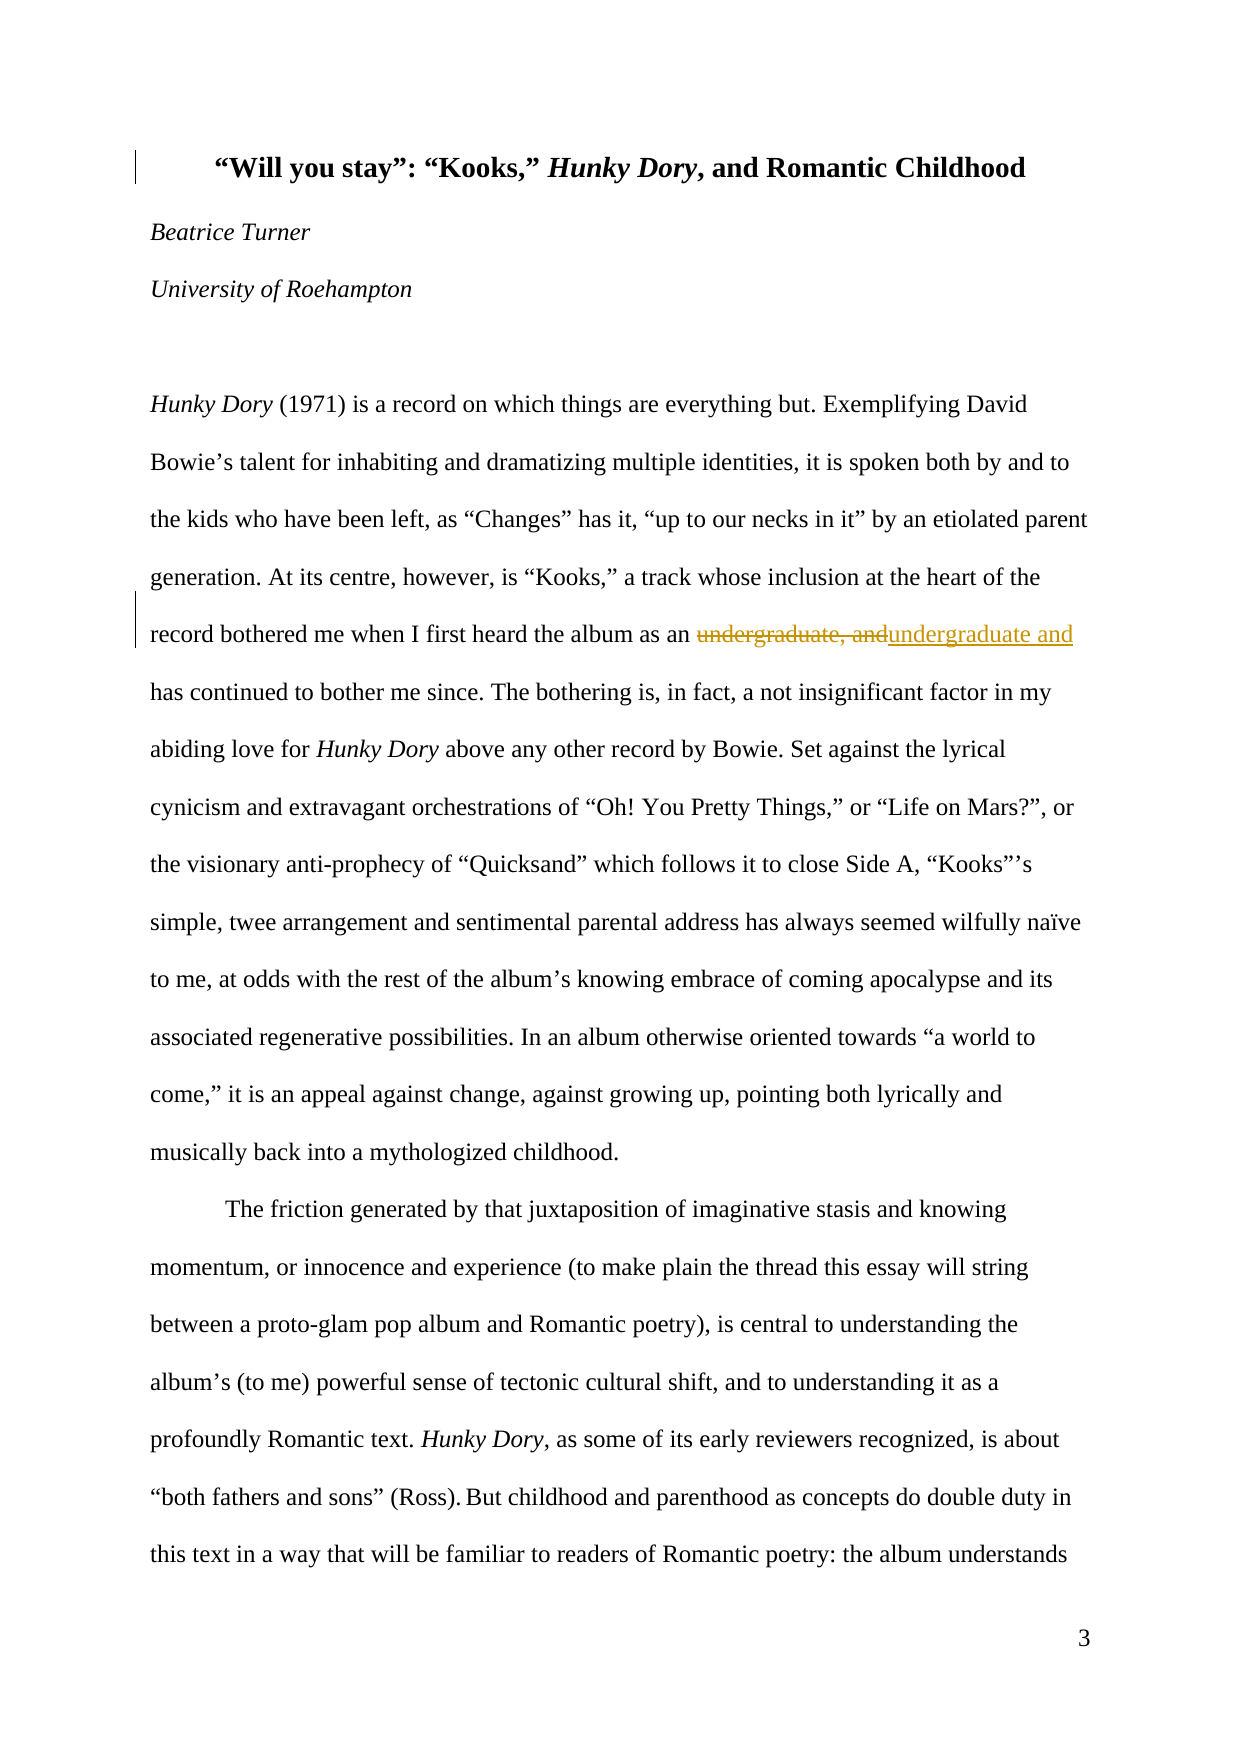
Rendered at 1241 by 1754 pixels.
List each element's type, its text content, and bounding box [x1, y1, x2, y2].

text University of Roehampton [150, 274, 1090, 303]
text Beatrice Turner [150, 217, 1090, 246]
text “Will you stay”: “Kooks,” Hunky Dory, and Romantic Childhood [150, 150, 1090, 183]
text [150, 1194, 1090, 1568]
text Hunky Dory (1971) is a record on which things are everything but. Exemplifying David Bowie’s talent for inhabiting and dramatizing multiple identities, it is spoken both by and to the kids who have been left, as “Changes” has it, “up to our necks in it” by an etiolated parent generation. At its centre, however, is “Kooks,” a track whose inclusion at the heart of the record bothered me when I first heard the album as an has continued to bother me since. The bothering is, in fact, a not insignificant factor in my abiding love for Hunky Dory above any other record by Bowie. Set against the lyrical cynicism and extravagant orchestrations of “Oh! You Pretty Things,” or “Life on Mars?”, or the visionary anti-prophecy of “Quicksand” which follows it to close Side A, “Kooks”’s simple, twee arrangement and sentimental parental address has always seemed wilfully naïve to me, at odds with the rest of the album’s knowing embrace of coming apocalypse and its associated regenerative possibilities. In an album otherwise oriented towards “a world to come,” it is an appeal against change, against growing up, pointing both lyrically and musically back into a mythologized childhood. [150, 389, 1090, 1166]
